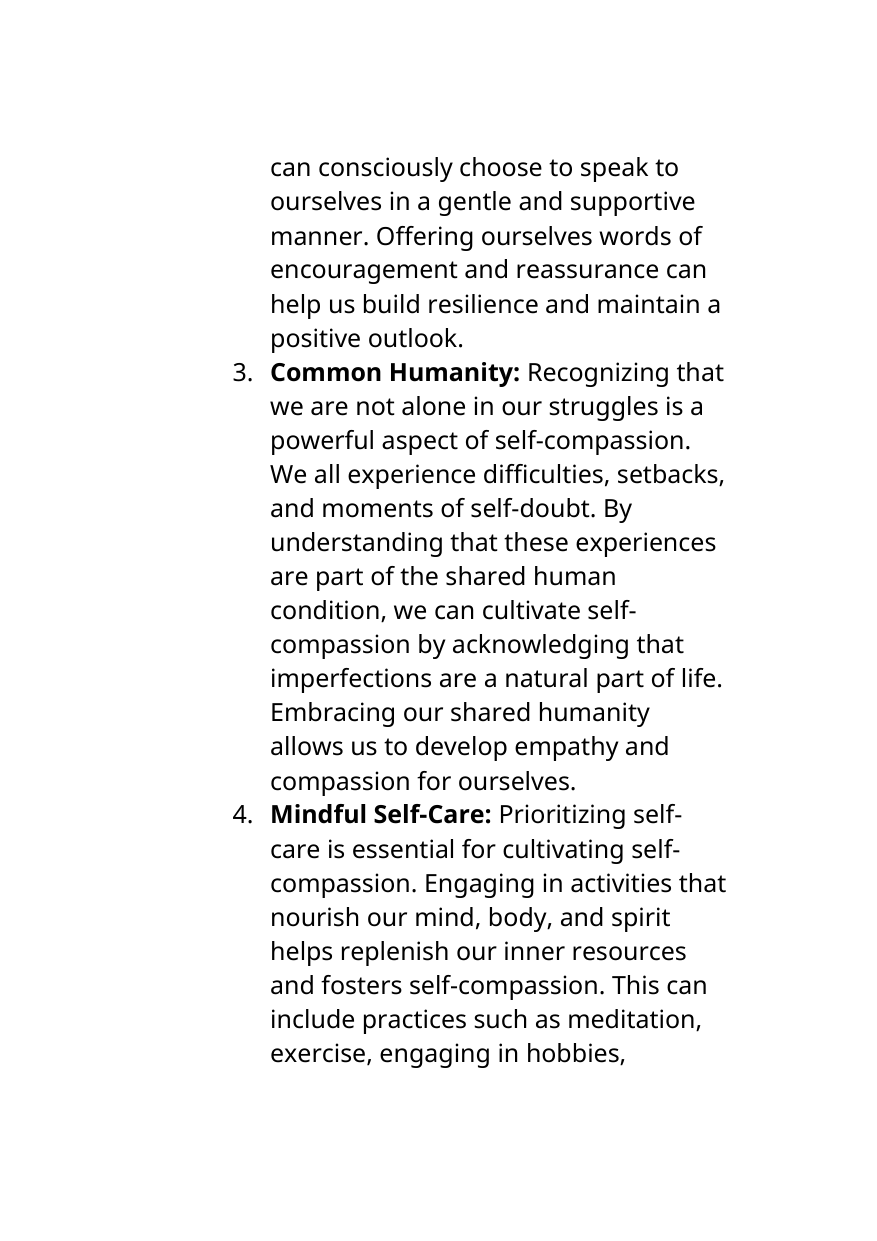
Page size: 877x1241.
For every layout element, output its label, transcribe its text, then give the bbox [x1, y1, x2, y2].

list Common Humanity: Recognizing that we are not alone in our struggles is a powerful aspect of self-compassion. We all experience difficulties, setbacks, and moments of self-doubt. By understanding that these experiences are part of the shared human condition, we can cultivate self-compassion by acknowledging that imperfections are a natural part of life. Embracing our shared humanity allows us to develop empathy and compassion for ourselves. [232, 354, 727, 797]
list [232, 150, 727, 354]
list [232, 797, 727, 1070]
